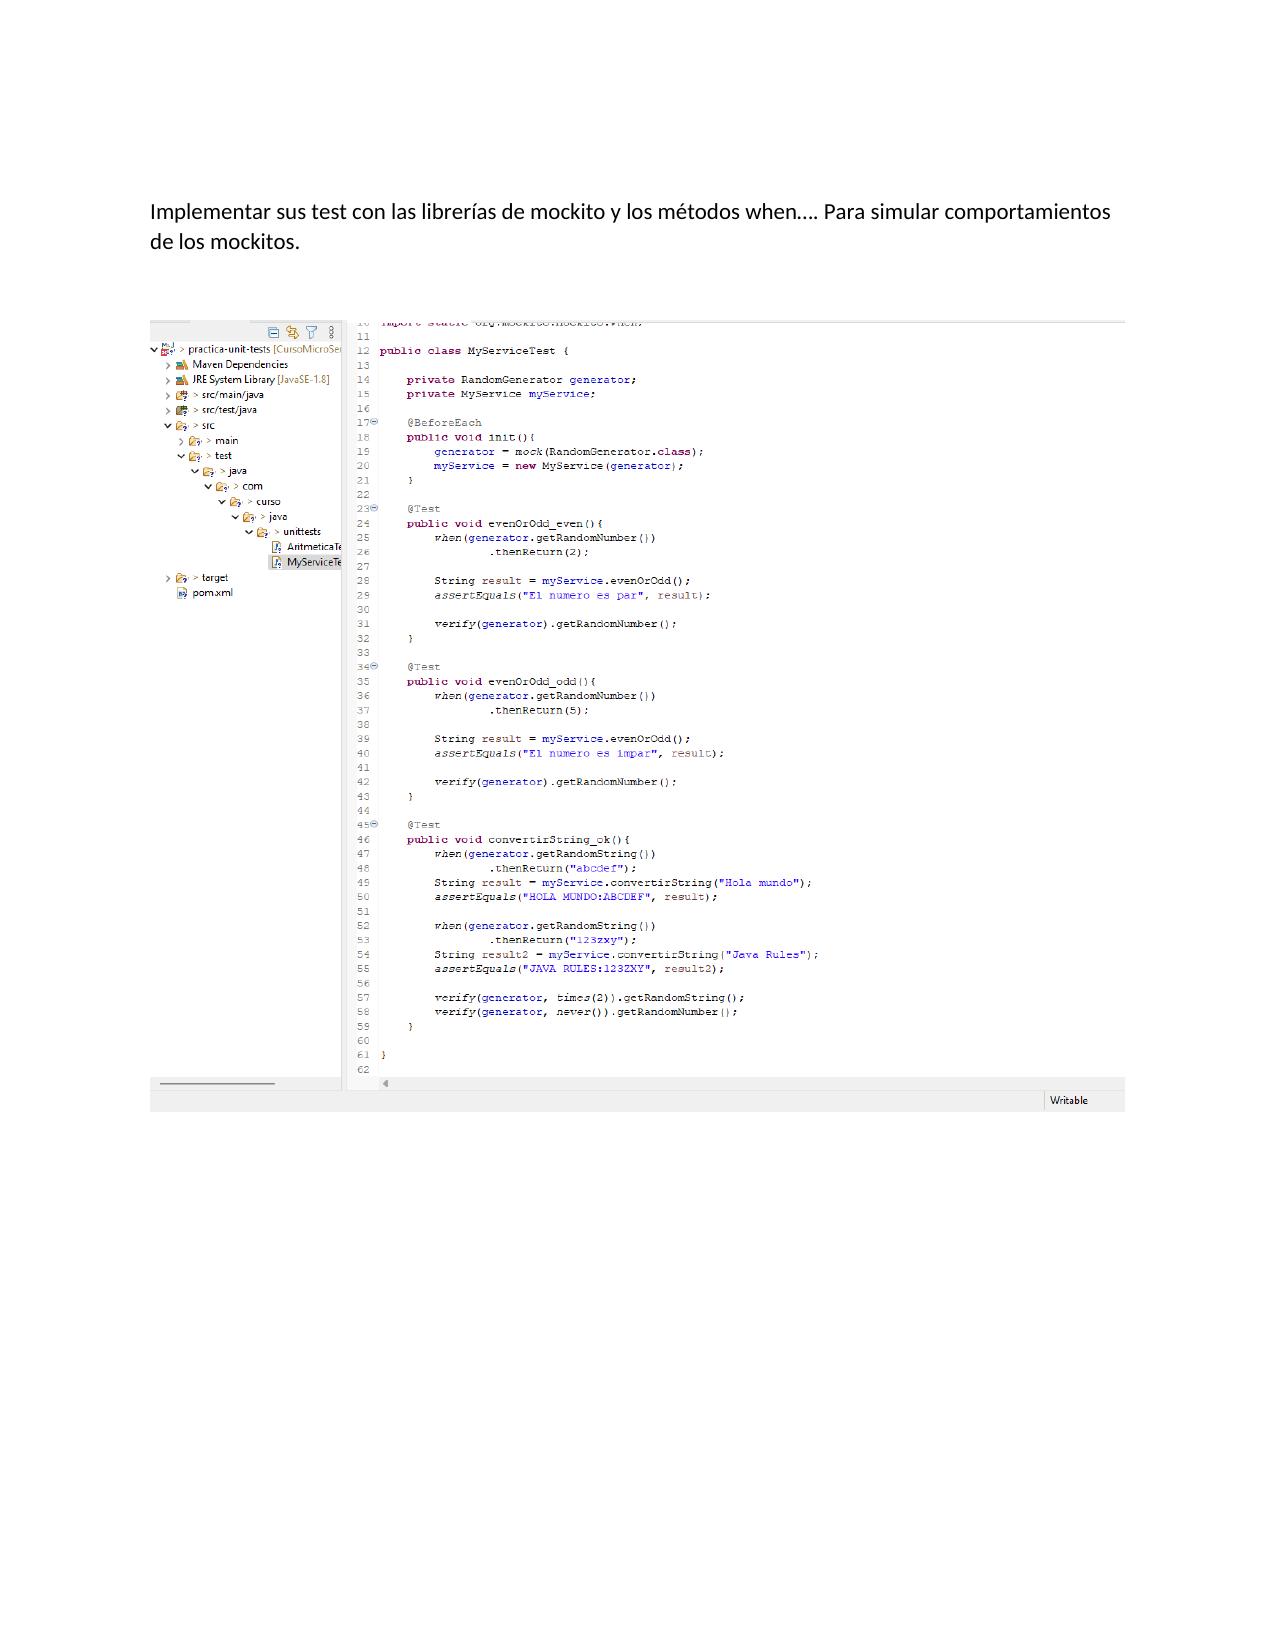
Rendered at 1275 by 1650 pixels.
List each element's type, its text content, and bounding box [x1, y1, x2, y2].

picture [150, 320, 1125, 1112]
text Implementar sus test con las librerías de mockito y los métodos when…. Para simular comportamientos de los mockitos. [150, 197, 1125, 255]
